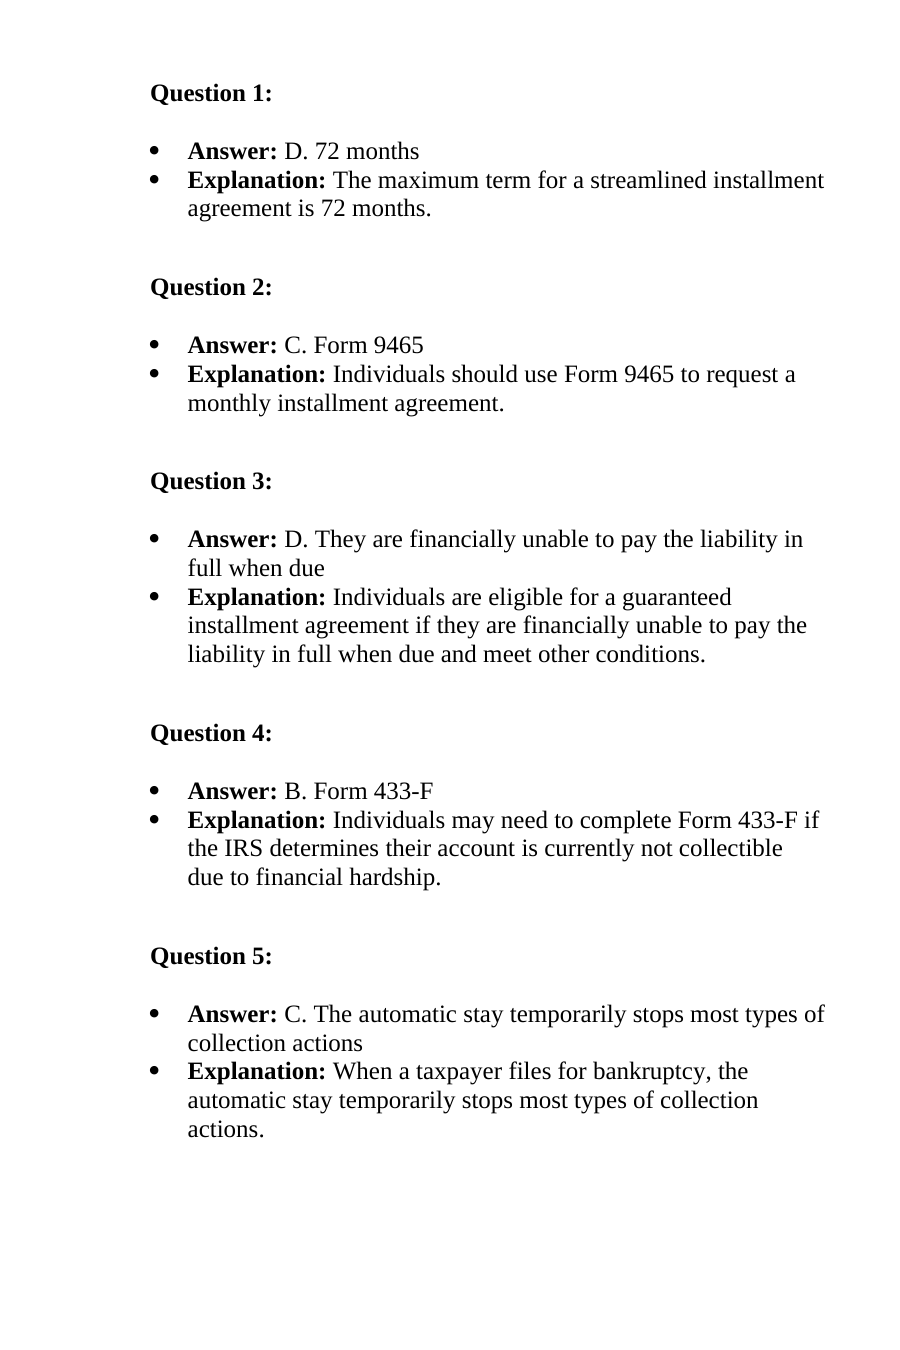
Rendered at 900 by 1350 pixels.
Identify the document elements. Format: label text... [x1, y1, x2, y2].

subtitle Question 2: [112, 272, 825, 301]
subtitle Question 3: [112, 466, 825, 495]
list Explanation: Individuals may need to complete Form 433-F if the IRS determines their account is currently not collectible due to financial hardship. [150, 805, 825, 891]
list Answer: C. The automatic stay temporarily stops most types of collection actions [150, 999, 825, 1056]
list Answer: C. Form 9465 [150, 330, 825, 359]
subtitle Question 1: [112, 78, 825, 107]
list Answer: D. They are financially unable to pay the liability in full when due [150, 524, 825, 582]
list Answer: B. Form 433-F [150, 776, 825, 805]
list Answer: D. 72 months [150, 136, 825, 165]
subtitle Question 5: [112, 941, 825, 970]
subtitle Question 4: [112, 718, 825, 747]
list Explanation: When a taxpayer files for bankruptcy, the automatic stay temporarily stops most types of collection actions. [150, 1056, 825, 1143]
list Explanation: The maximum term for a streamlined installment agreement is 72 months. [150, 165, 825, 222]
list Explanation: Individuals should use Form 9465 to request a monthly installment agreement. [150, 359, 825, 416]
list Explanation: Individuals are eligible for a guaranteed installment agreement if they are financially unable to pay the liability in full when due and meet other conditions. [150, 582, 825, 668]
